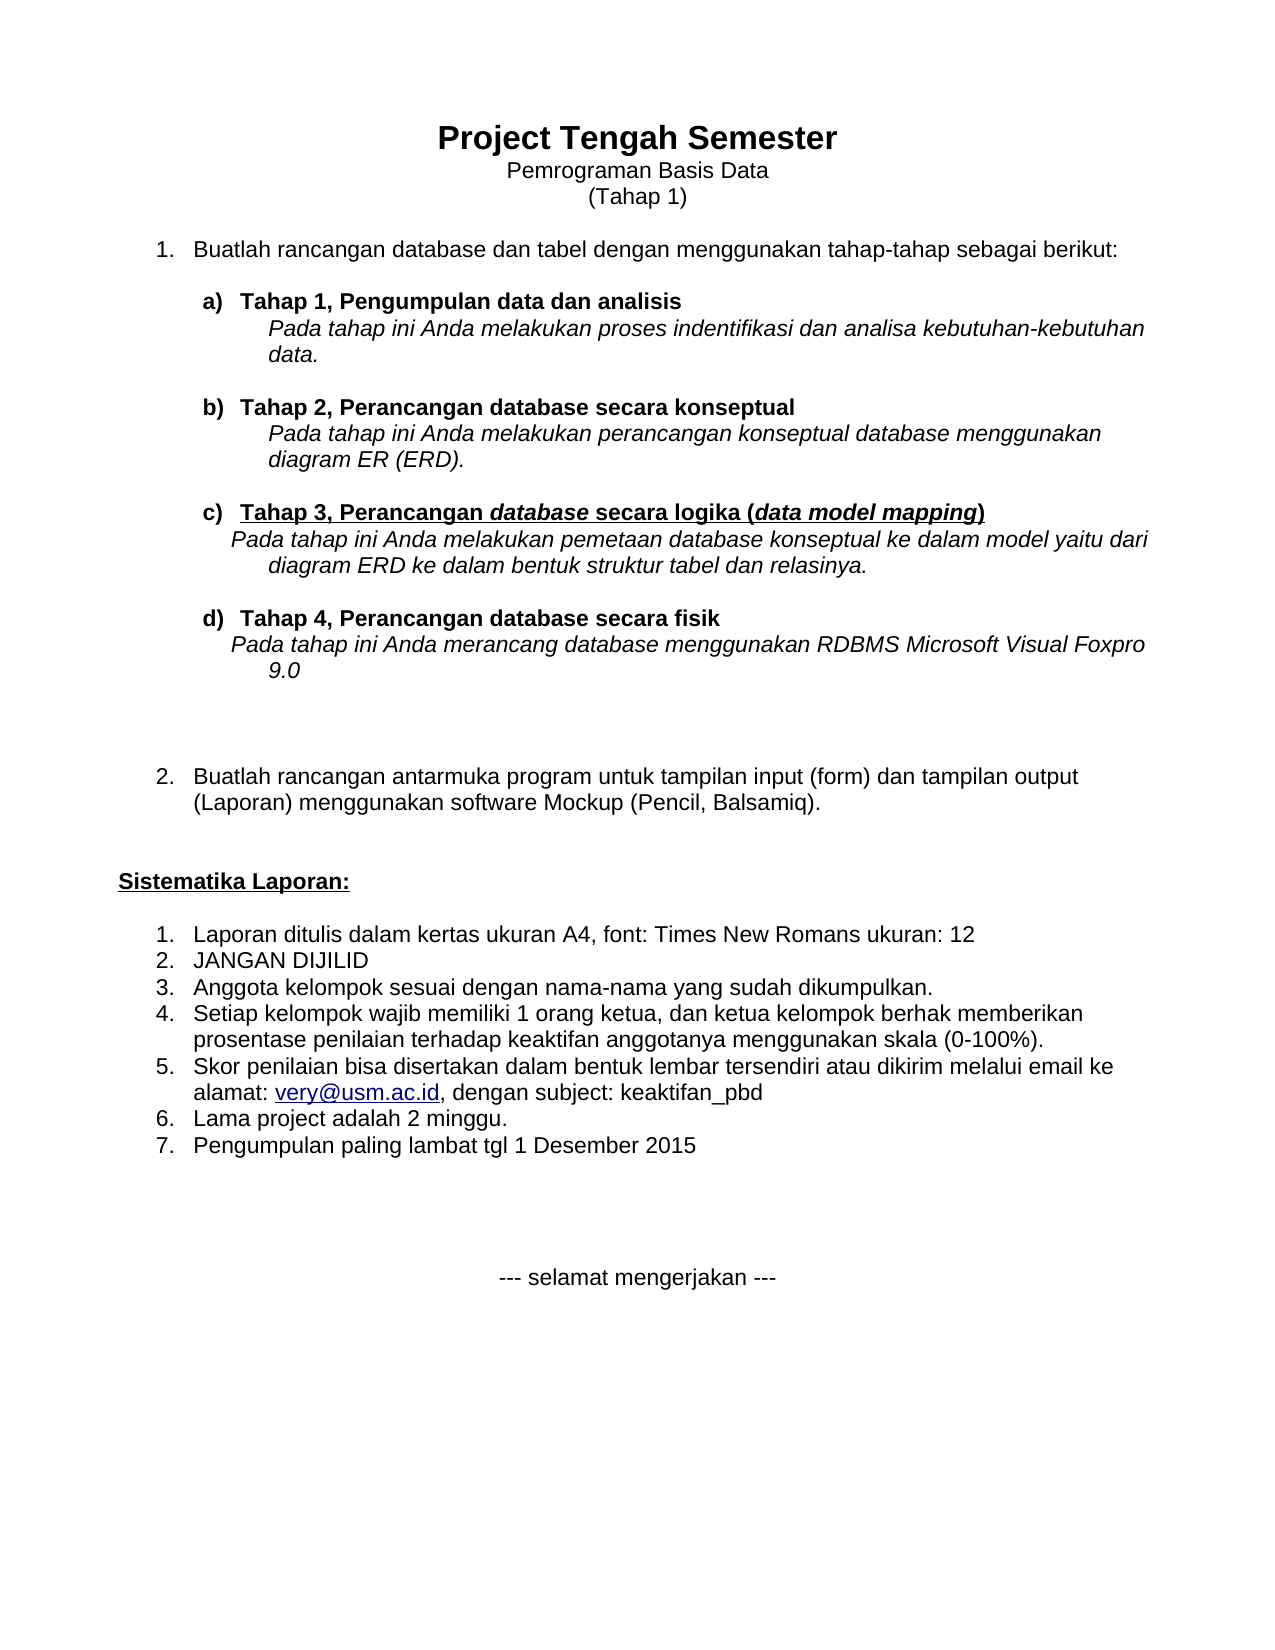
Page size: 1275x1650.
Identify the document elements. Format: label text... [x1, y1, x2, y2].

text Pada tahap ini Anda melakukan perancangan konseptual database menggunakan diagram ER (ERD). [268, 420, 1157, 473]
text Pada tahap ini Anda melakukan proses indentifikasi dan analisa kebutuhan-kebutuhan data. [268, 315, 1157, 367]
text Project Tengah Semester [118, 118, 1157, 157]
text (Tahap 1) [118, 183, 1157, 209]
text Sistematika Laporan: [118, 868, 1157, 894]
list Tahap 1, Pengumpulan data dan analisis [202, 288, 1157, 315]
text Pada tahap ini Anda melakukan pemetaan database konseptual ke dalam model yaitu dari diagram ERD ke dalam bentuk struktur tabel dan relasinya. [231, 526, 1157, 578]
list Laporan ditulis dalam kertas ukuran A4, font: Times New Romans ukuran: 12 [156, 921, 1157, 947]
text Pemrograman Basis Data [118, 157, 1157, 183]
text Pada tahap ini Anda merancang database menggunakan RDBMS Microsoft Visual Foxpro 9.0 [231, 631, 1157, 684]
list Pengumpulan paling lambat tgl 1 Desember 2015 [156, 1132, 1157, 1158]
list Lama project adalah 2 minggu. [156, 1105, 1157, 1132]
list Buatlah rancangan database dan tabel dengan menggunakan tahap-tahap sebagai berikut: [156, 236, 1157, 262]
list Tahap 2, Perancangan database secara konseptual [202, 394, 1157, 420]
list Setiap kelompok wajib memiliki 1 orang ketua, dan ketua kelompok berhak memberikan prosentase penilaian terhadap keaktifan anggotanya menggunakan skala (0-100%). [156, 1000, 1157, 1053]
text --- selamat mengerjakan --- [118, 1263, 1157, 1290]
list JANGAN DIJILID [156, 947, 1157, 973]
list Anggota kelompok sesuai dengan nama-nama yang sudah dikumpulkan. [156, 973, 1157, 1000]
list Tahap 3, Perancangan database secara logika (data model mapping) [202, 499, 1157, 526]
list Tahap 4, Perancangan database secara fisik [202, 604, 1157, 631]
list Skor penilaian bisa disertakan dalam bentuk lembar tersendiri atau dikirim melalui email ke alamat: very@usm.ac.id, dengan subject: keaktifan_pbd [156, 1053, 1157, 1105]
list Buatlah rancangan antarmuka program untuk tampilan input (form) dan tampilan output (Laporan) menggunakan software Mockup (Pencil, Balsamiq). [156, 763, 1157, 815]
